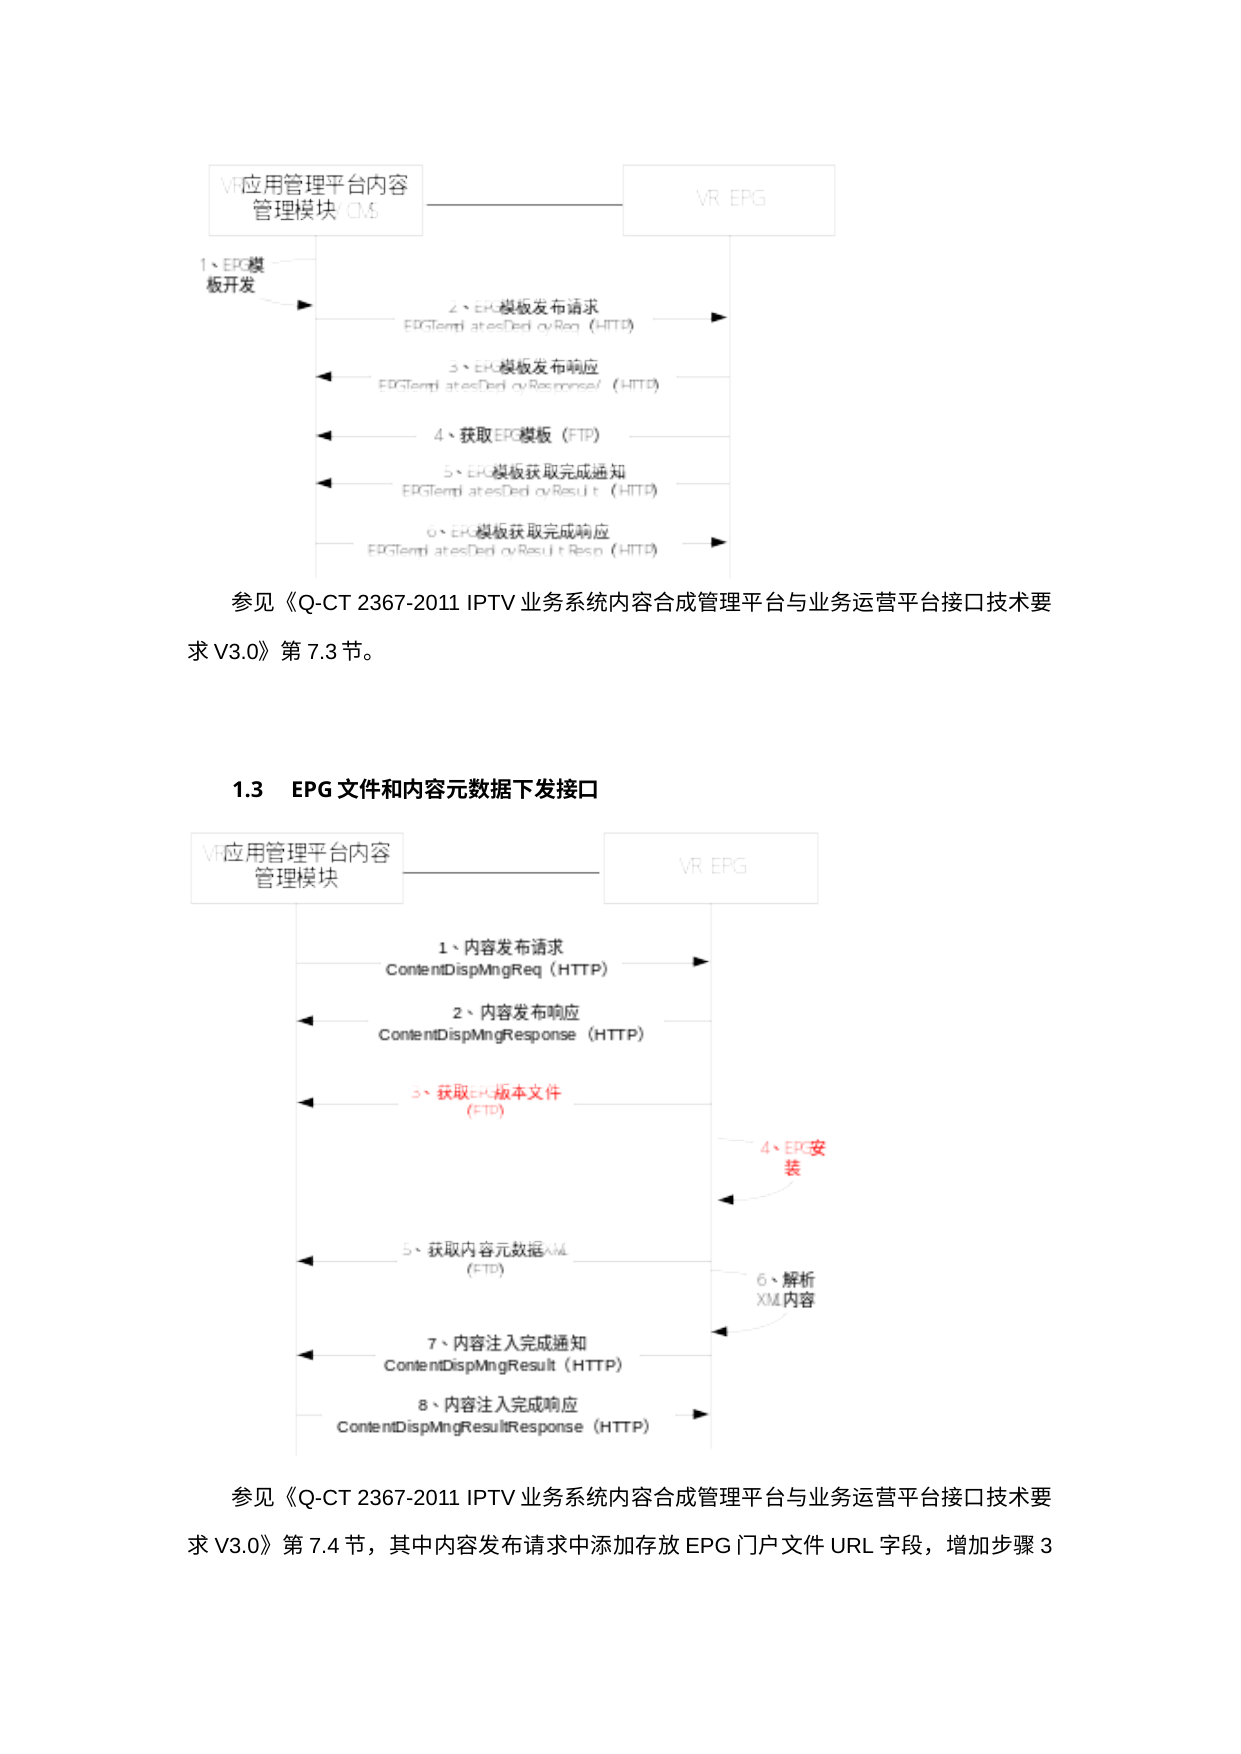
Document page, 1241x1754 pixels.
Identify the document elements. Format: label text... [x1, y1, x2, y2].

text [187, 1479, 1053, 1560]
text 参见《Q-CT 2367-2011 IPTV业务系统内容合成管理平台与业务运营平台接口技术要求V3.0》第7.3节。 [187, 584, 1053, 666]
subtitle EPG文件和内容元数据下发接口 [232, 772, 1053, 804]
